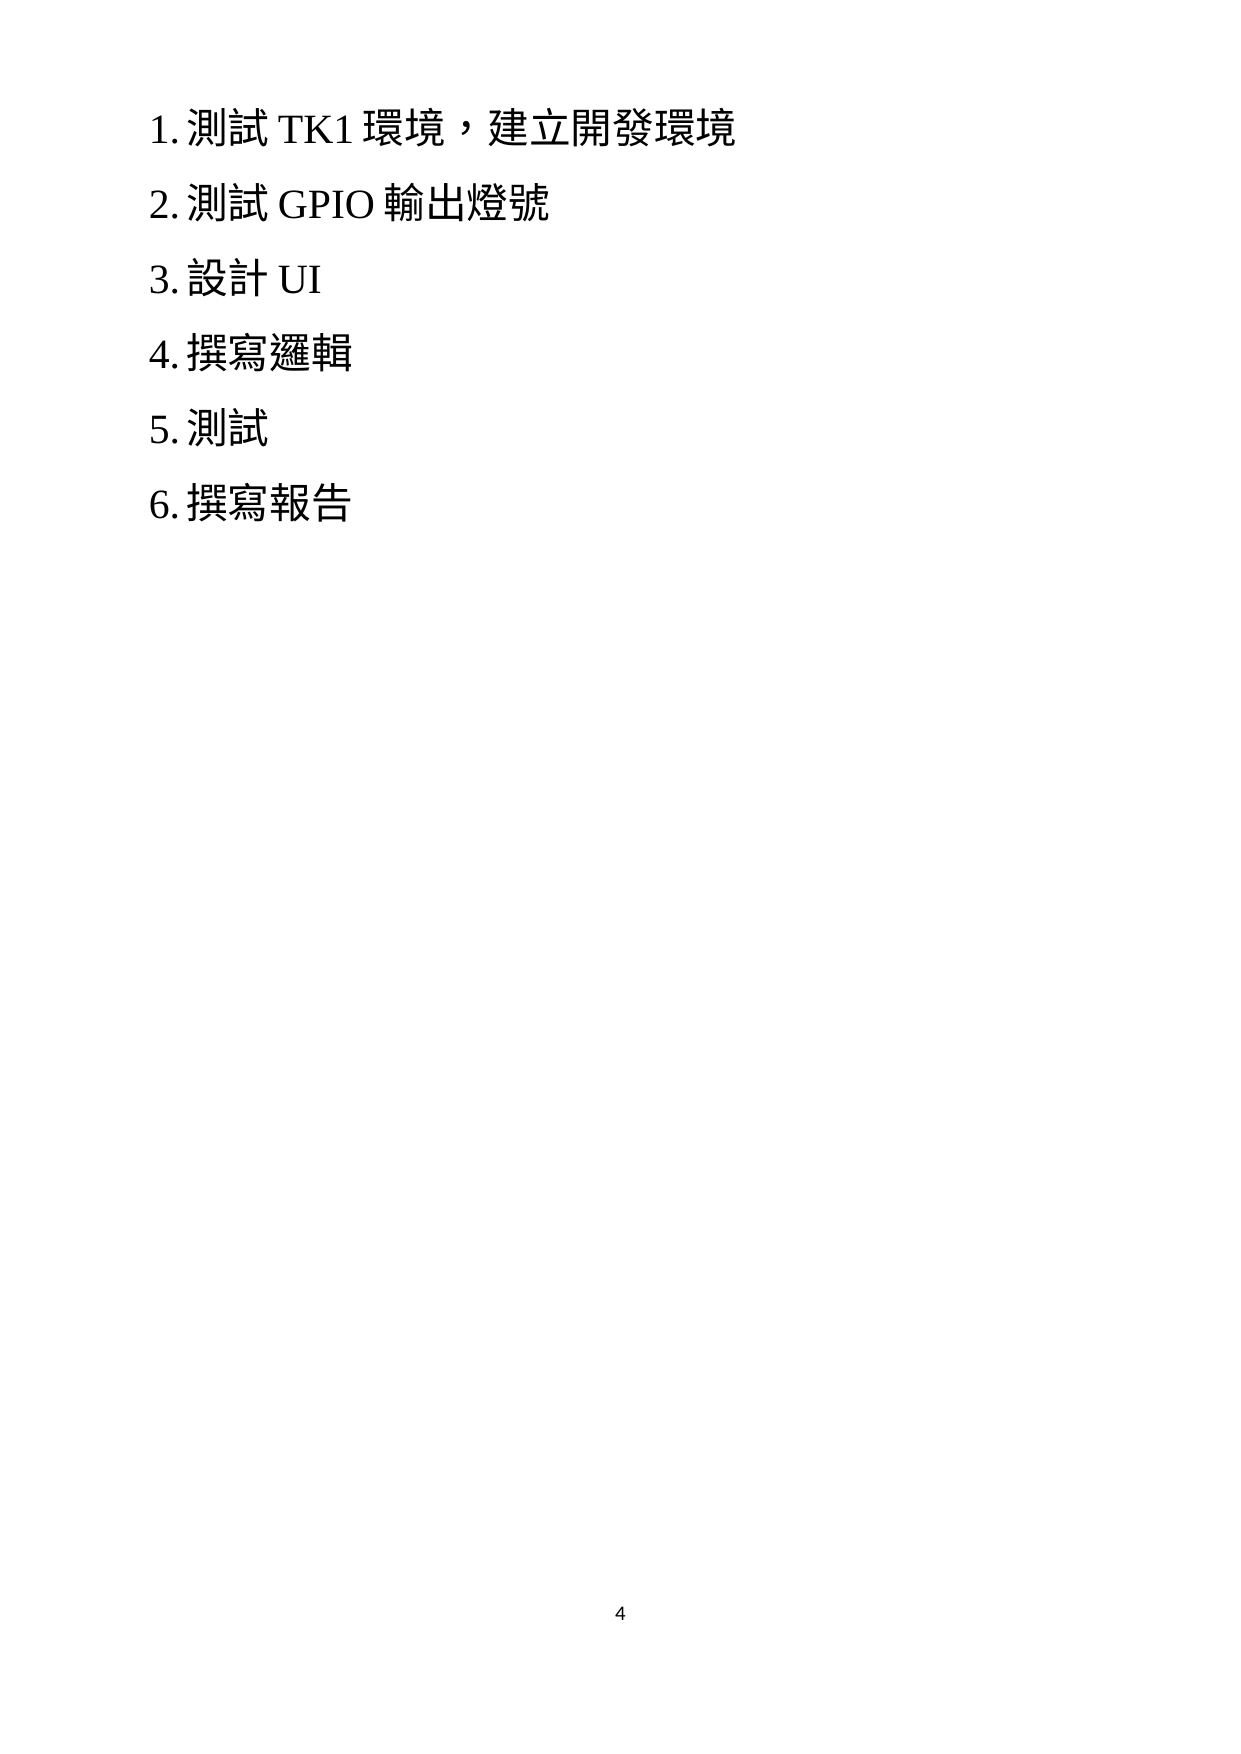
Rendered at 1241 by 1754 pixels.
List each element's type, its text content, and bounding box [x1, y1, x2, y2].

list 撰寫邏輯 [148, 312, 1165, 387]
list 測試TK1環境，建立開發環境 [148, 87, 1165, 162]
list 測試GPIO輸出燈號 [148, 162, 1165, 237]
list 測試 [148, 387, 1165, 462]
list 撰寫報告 [148, 462, 1165, 537]
list 設計UI [148, 237, 1165, 312]
